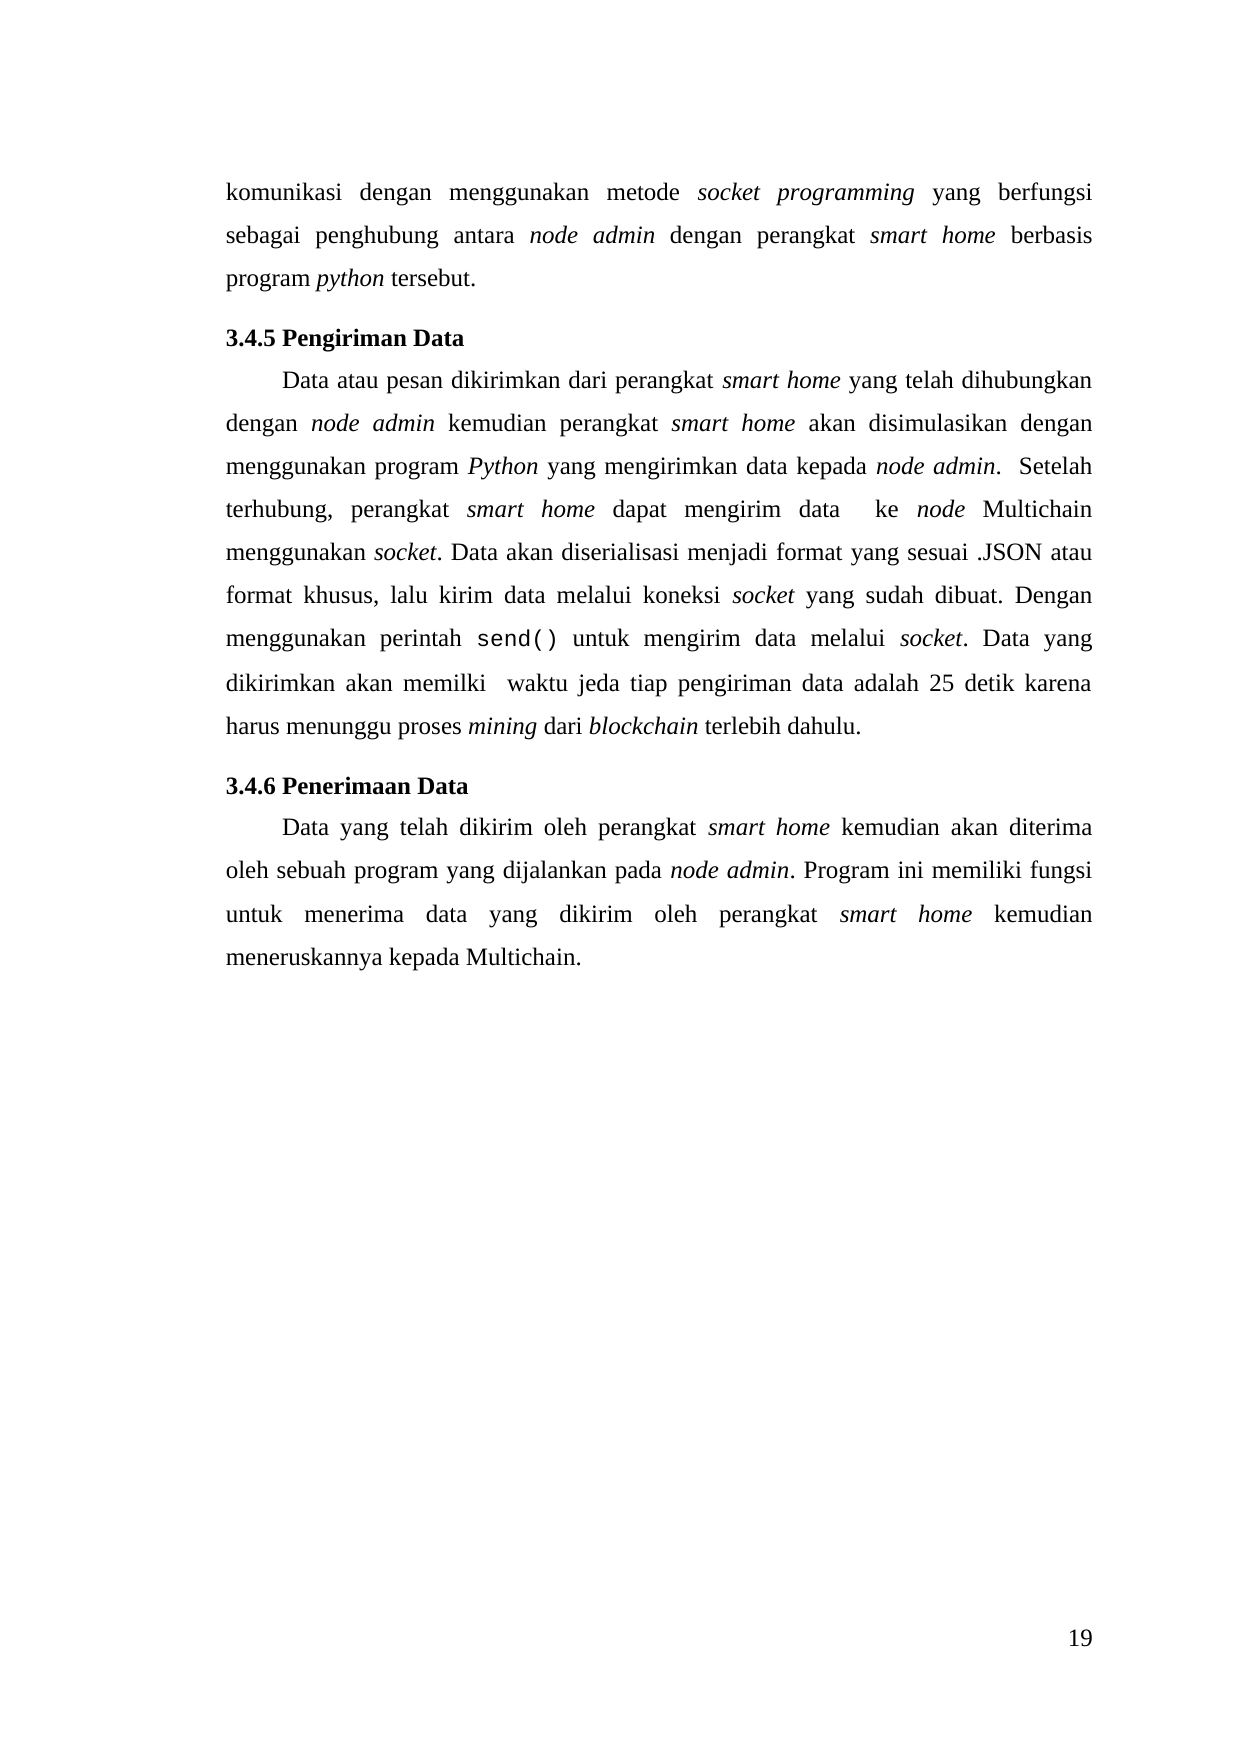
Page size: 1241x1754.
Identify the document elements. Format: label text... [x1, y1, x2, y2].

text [226, 177, 1092, 292]
subtitle Pengiriman Data [226, 323, 1092, 352]
list Data yang telah dikirim oleh perangkat smart home kemudian akan diterima oleh sebuah program yang dijalankan pada node admin. Program ini memiliki fungsi untuk menerima data yang dikirim oleh perangkat smart home kemudian meneruskannya kepada Multichain. [226, 812, 1092, 971]
subtitle Penerimaan Data [226, 771, 1092, 800]
list Data atau pesan dikirimkan dari perangkat smart home yang telah dihubungkan dengan node admin kemudian perangkat smart home akan disimulasikan dengan menggunakan program Python yang mengirimkan data kepada node admin. Setelah terhubung, perangkat smart home dapat mengirim data ke node Multichain menggunakan socket. Data akan diserialisasi menjadi format yang sesuai .JSON atau format khusus, lalu kirim data melalui koneksi socket yang sudah dibuat. Dengan menggunakan perintah send() untuk mengirim data melalui socket. Data yang dikirimkan akan memilki waktu jeda tiap pengiriman data adalah 25 detik karena harus menunggu proses mining dari blockchain terlebih dahulu. [226, 365, 1092, 740]
